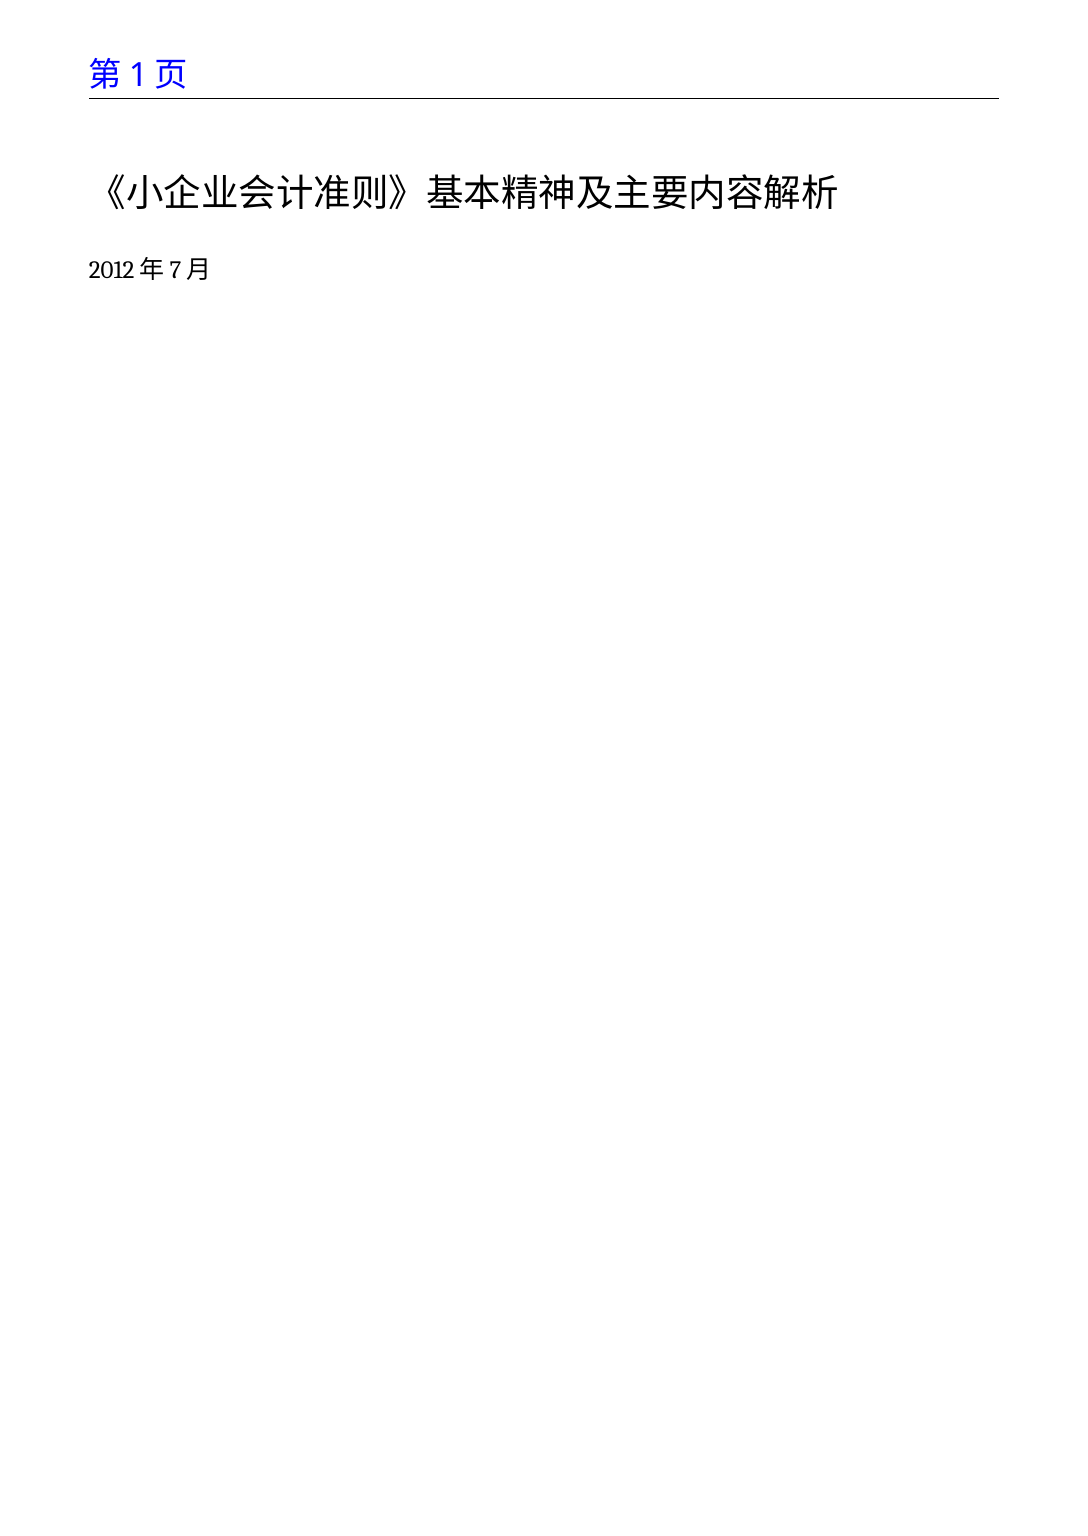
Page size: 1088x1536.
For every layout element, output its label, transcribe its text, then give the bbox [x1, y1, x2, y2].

subtitle 2012年7月 [89, 235, 999, 300]
subtitle 《小企业会计准则》基本精神及主要内容解析 [89, 157, 999, 222]
